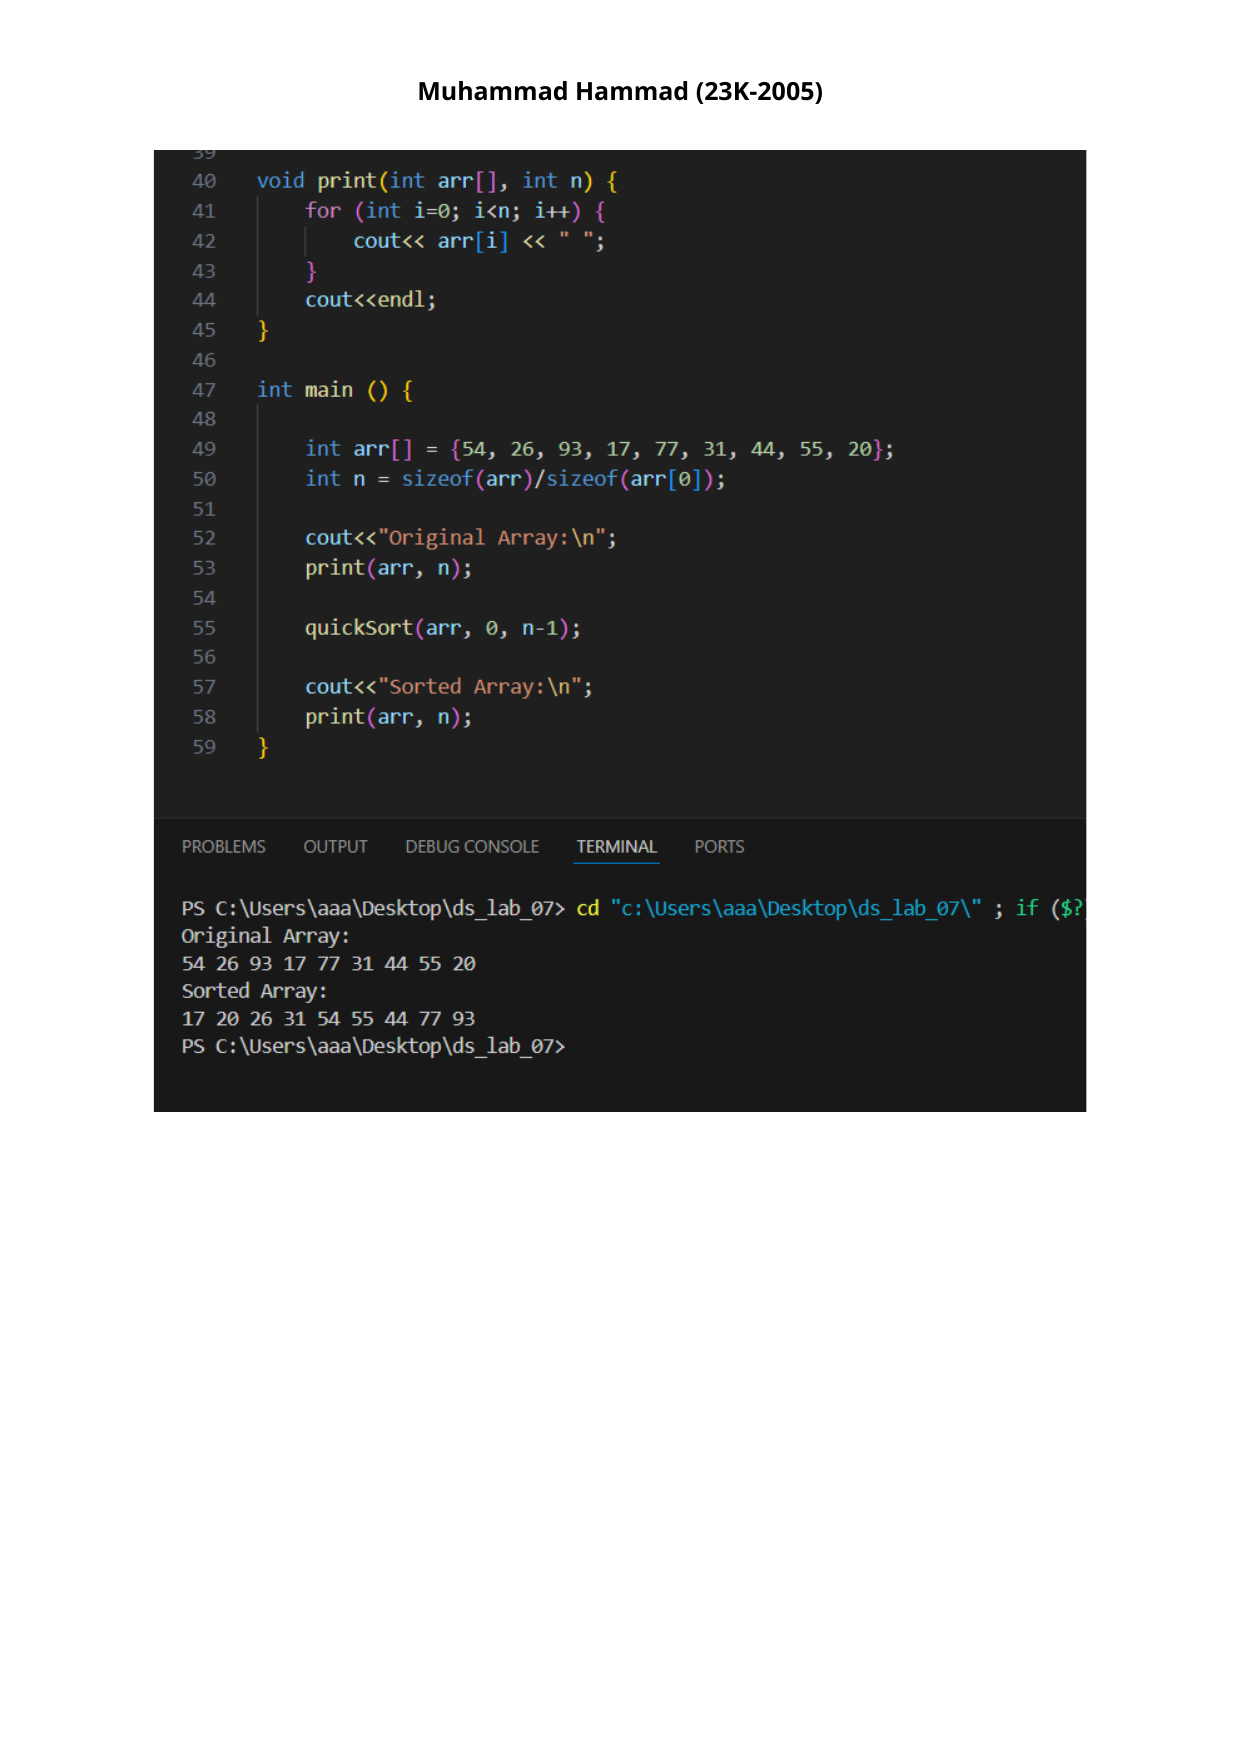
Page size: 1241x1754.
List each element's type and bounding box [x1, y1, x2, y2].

picture [153, 150, 1087, 1112]
